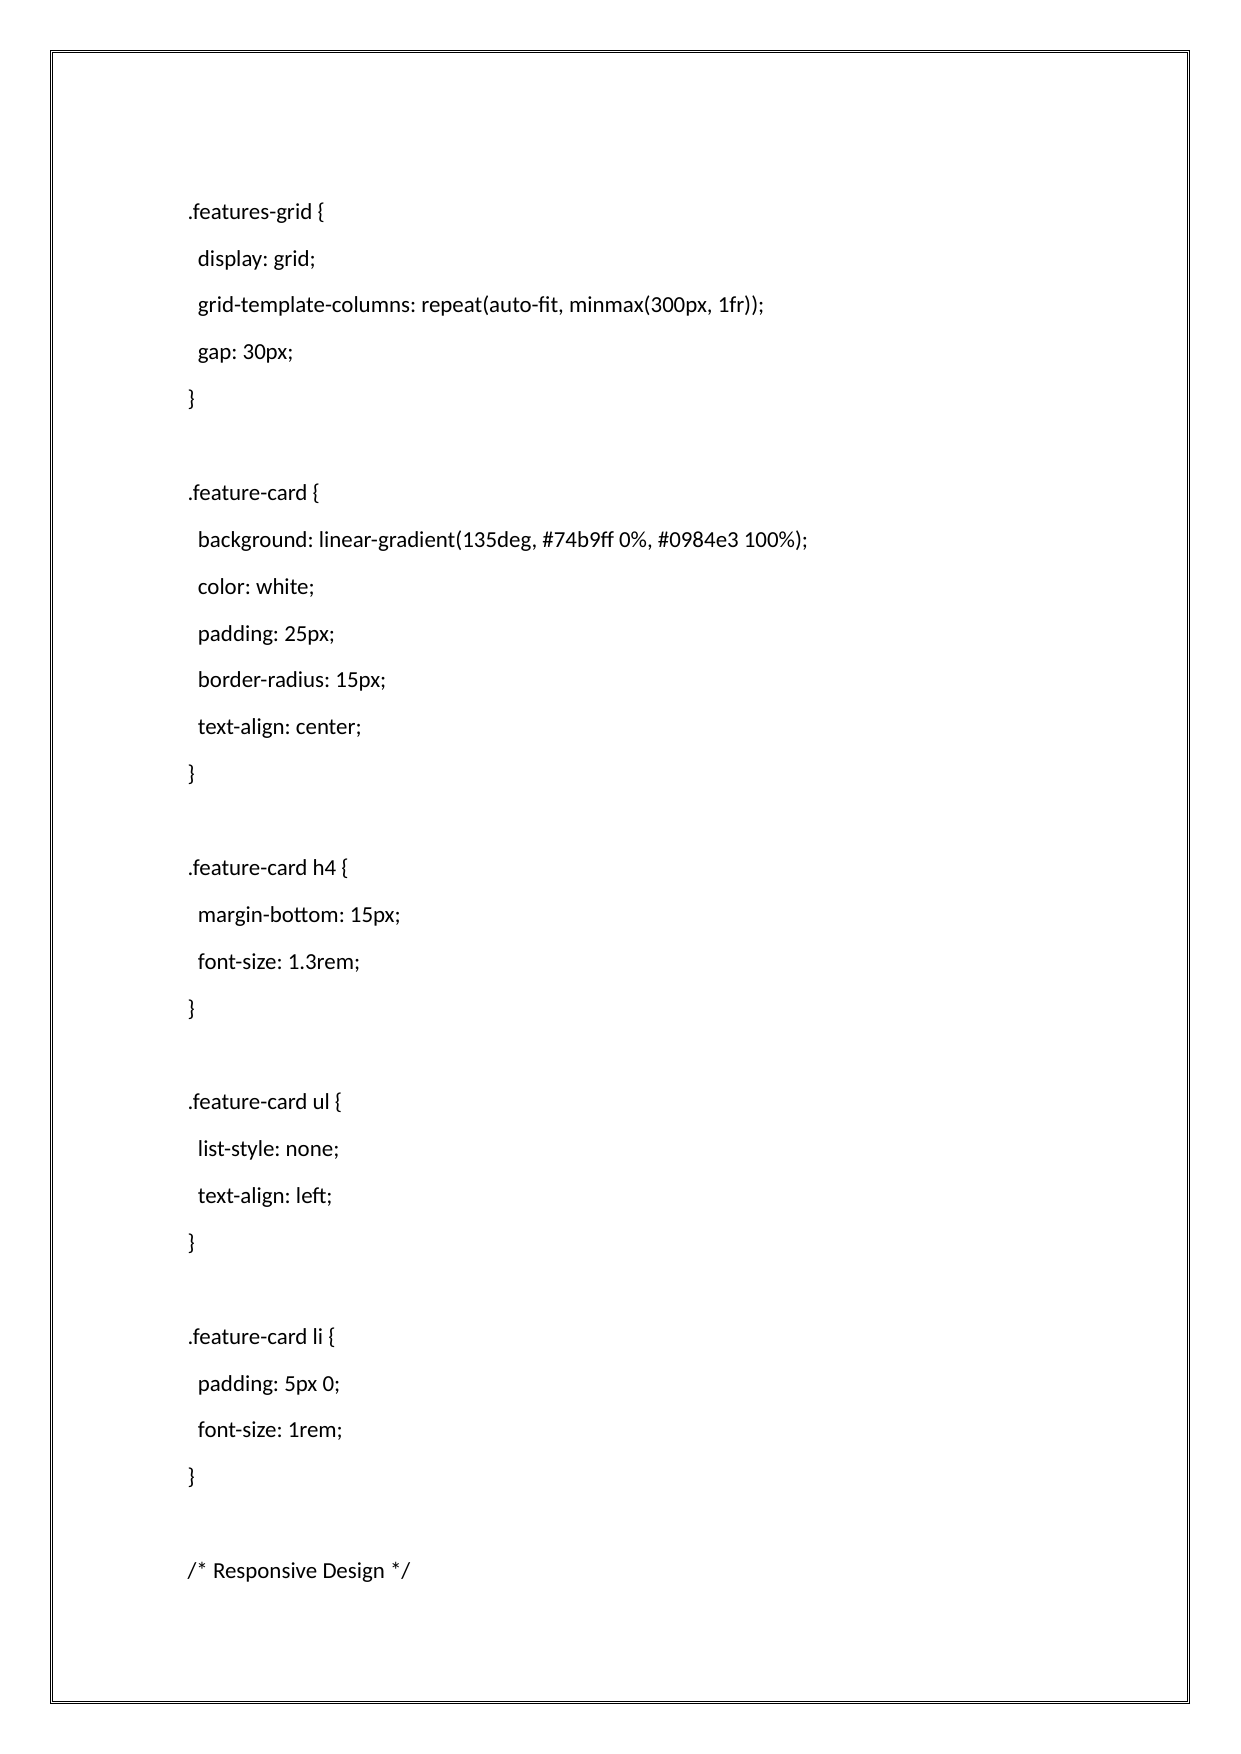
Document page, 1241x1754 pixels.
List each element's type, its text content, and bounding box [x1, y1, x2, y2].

text list-style: none; [187, 1134, 1090, 1162]
text .feature-card li { [187, 1322, 1090, 1350]
text } [187, 1462, 1090, 1491]
text } [187, 759, 1090, 787]
text border-radius: 15px; [187, 666, 1090, 694]
text padding: 5px 0; [187, 1369, 1090, 1397]
text background: linear-gradient(135deg, #74b9ff 0%, #0984e3 100%); [187, 525, 1090, 553]
text } [187, 994, 1090, 1022]
text text-align: center; [187, 712, 1090, 741]
text .features-grid { [187, 197, 1090, 225]
text .feature-card h4 { [187, 853, 1090, 881]
text color: white; [187, 572, 1090, 600]
text gap: 30px; [187, 337, 1090, 366]
text padding: 25px; [187, 619, 1090, 647]
text margin-bottom: 15px; [187, 900, 1090, 928]
text grid-template-columns: repeat(auto-fit, minmax(300px, 1fr)); [187, 291, 1090, 319]
text font-size: 1rem; [187, 1416, 1090, 1444]
text .feature-card ul { [187, 1087, 1090, 1116]
text } [187, 384, 1090, 412]
text } [187, 1228, 1090, 1256]
text .feature-card { [187, 478, 1090, 506]
text text-align: left; [187, 1181, 1090, 1209]
text display: grid; [187, 244, 1090, 272]
text /* Responsive Design */ [187, 1556, 1090, 1584]
text font-size: 1.3rem; [187, 947, 1090, 975]
